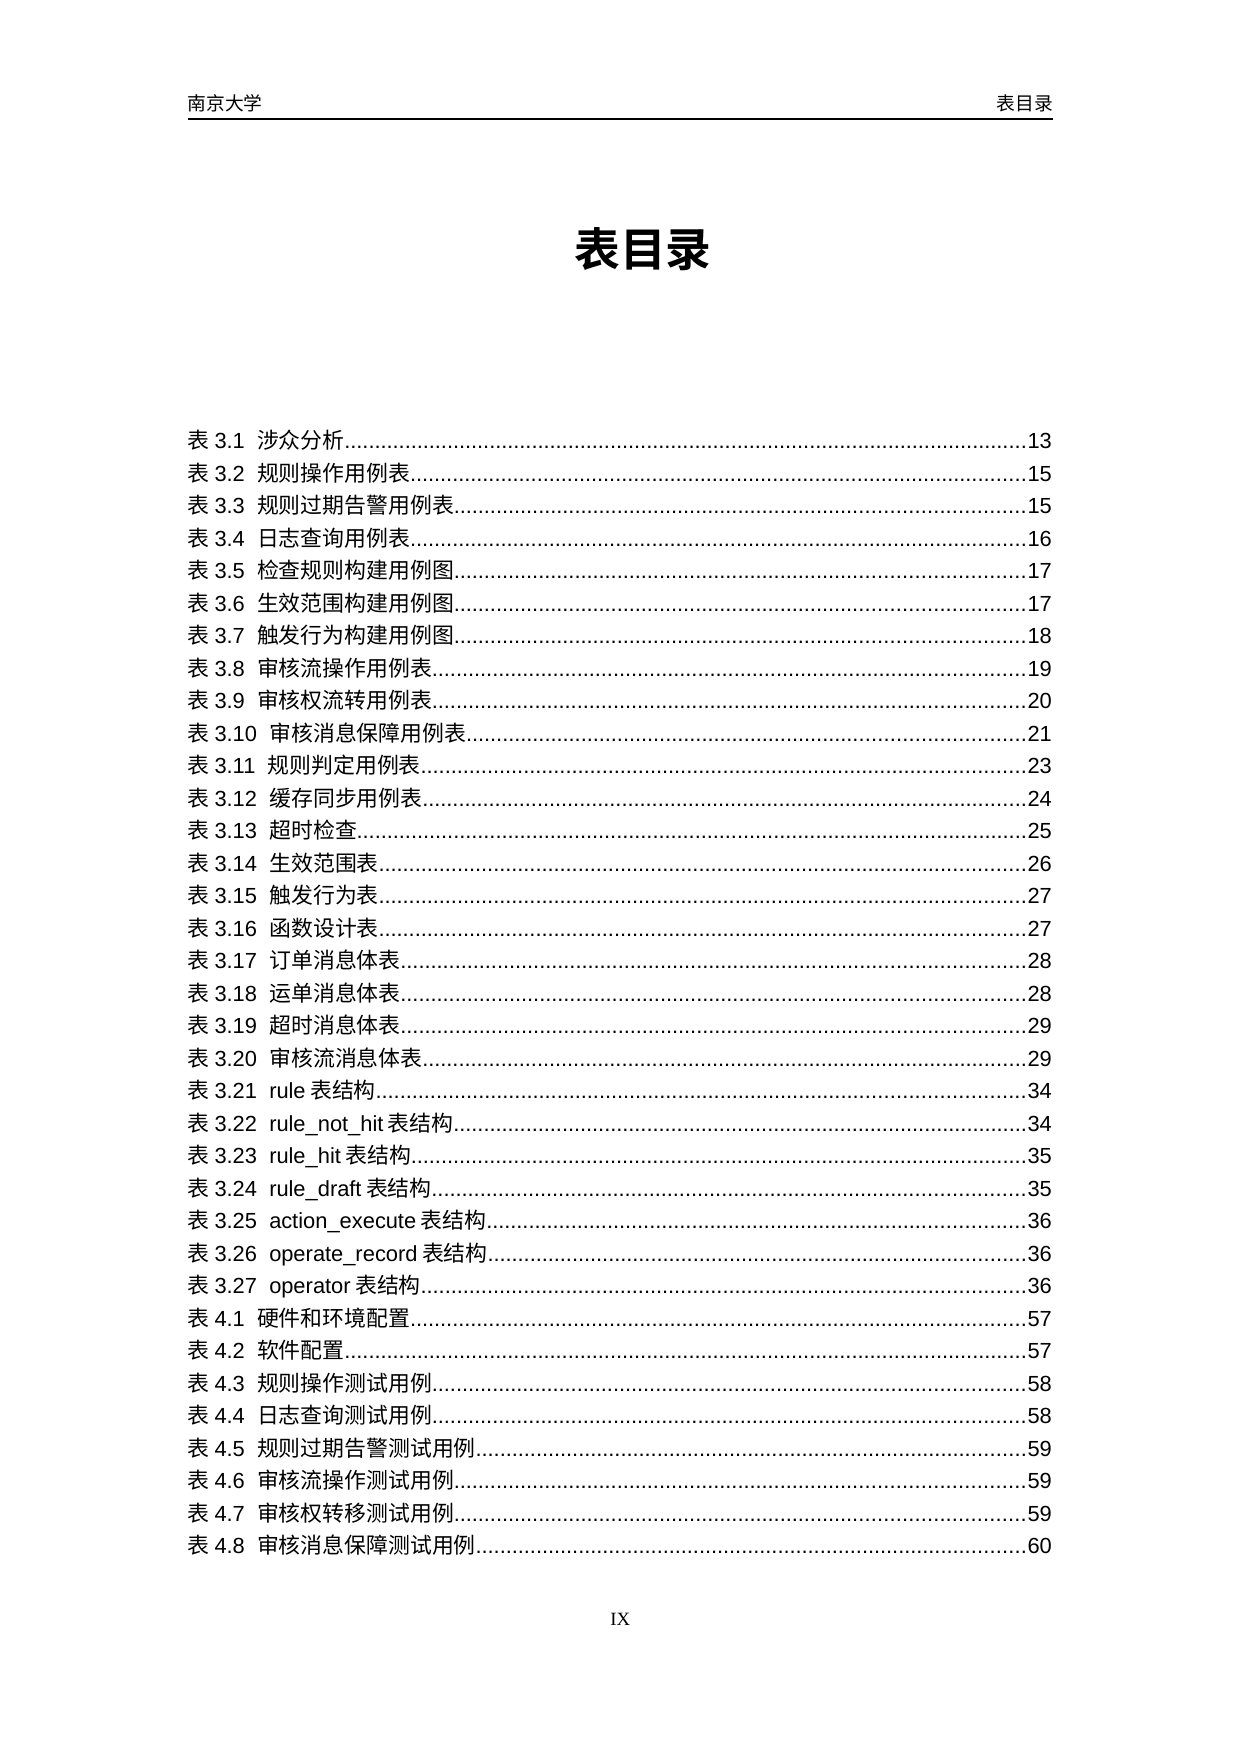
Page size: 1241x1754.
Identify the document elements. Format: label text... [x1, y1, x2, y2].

text 表 4.7 审核权转移测试用例 59 [187, 1495, 1053, 1528]
text 表 4.5 规则过期告警测试用例 59 [187, 1430, 1053, 1463]
text 表 3.13 超时检查 25 [187, 813, 1053, 845]
text 表 3.17 订单消息体表 28 [187, 943, 1053, 975]
text 表 3.12 缓存同步用例表 24 [187, 780, 1053, 813]
text 表 3.5 检查规则构建用例图 17 [187, 553, 1053, 585]
text 表 4.8 审核消息保障测试用例 60 [187, 1528, 1053, 1560]
text 表 3.27 operator表结构 36 [187, 1268, 1053, 1300]
text 表 4.2 软件配置 57 [187, 1333, 1053, 1365]
text 表 3.18 运单消息体表 28 [187, 975, 1053, 1008]
text 表 3.16 函数设计表 27 [187, 910, 1053, 943]
text 表 4.3 规则操作测试用例 58 [187, 1365, 1053, 1398]
text 表 4.6 审核流操作测试用例 59 [187, 1463, 1053, 1495]
text 表 3.7 触发行为构建用例图 18 [187, 618, 1053, 650]
text 表 3.6 生效范围构建用例图 17 [187, 585, 1053, 618]
text 表 3.11 规则判定用例表 23 [187, 748, 1053, 780]
text 表 3.25 action_execute表结构 36 [187, 1203, 1053, 1235]
text 表 3.23 rule_hit表结构 35 [187, 1138, 1053, 1170]
text 表 3.14 生效范围表 26 [187, 845, 1053, 878]
text 表 3.4 日志查询用例表 16 [187, 520, 1053, 553]
subtitle 表目录 [232, 197, 1053, 295]
text 表 3.3 规则过期告警用例表 15 [187, 488, 1053, 520]
text 表 3.15 触发行为表 27 [187, 878, 1053, 910]
text 表 3.20 审核流消息体表 29 [187, 1040, 1053, 1073]
text 表 3.26 operate_record表结构 36 [187, 1235, 1053, 1268]
text 表 3.9 审核权流转用例表 20 [187, 683, 1053, 715]
text 表 4.1 硬件和环境配置 57 [187, 1300, 1053, 1333]
text 表 3.19 超时消息体表 29 [187, 1008, 1053, 1040]
text 表 3.10 审核消息保障用例表 21 [187, 715, 1053, 748]
text 表 3.24 rule_draft表结构 35 [187, 1170, 1053, 1203]
text 表 3.21 rule表结构 34 [187, 1073, 1053, 1105]
text 表 3.8 审核流操作用例表 19 [187, 650, 1053, 683]
text 表 4.4 日志查询测试用例 58 [187, 1398, 1053, 1430]
text 表 3.1 涉众分析 13 [187, 423, 1053, 455]
text 表 3.22 rule_not_hit表结构 34 [187, 1105, 1053, 1138]
text 表 3.2 规则操作用例表 15 [187, 455, 1053, 488]
